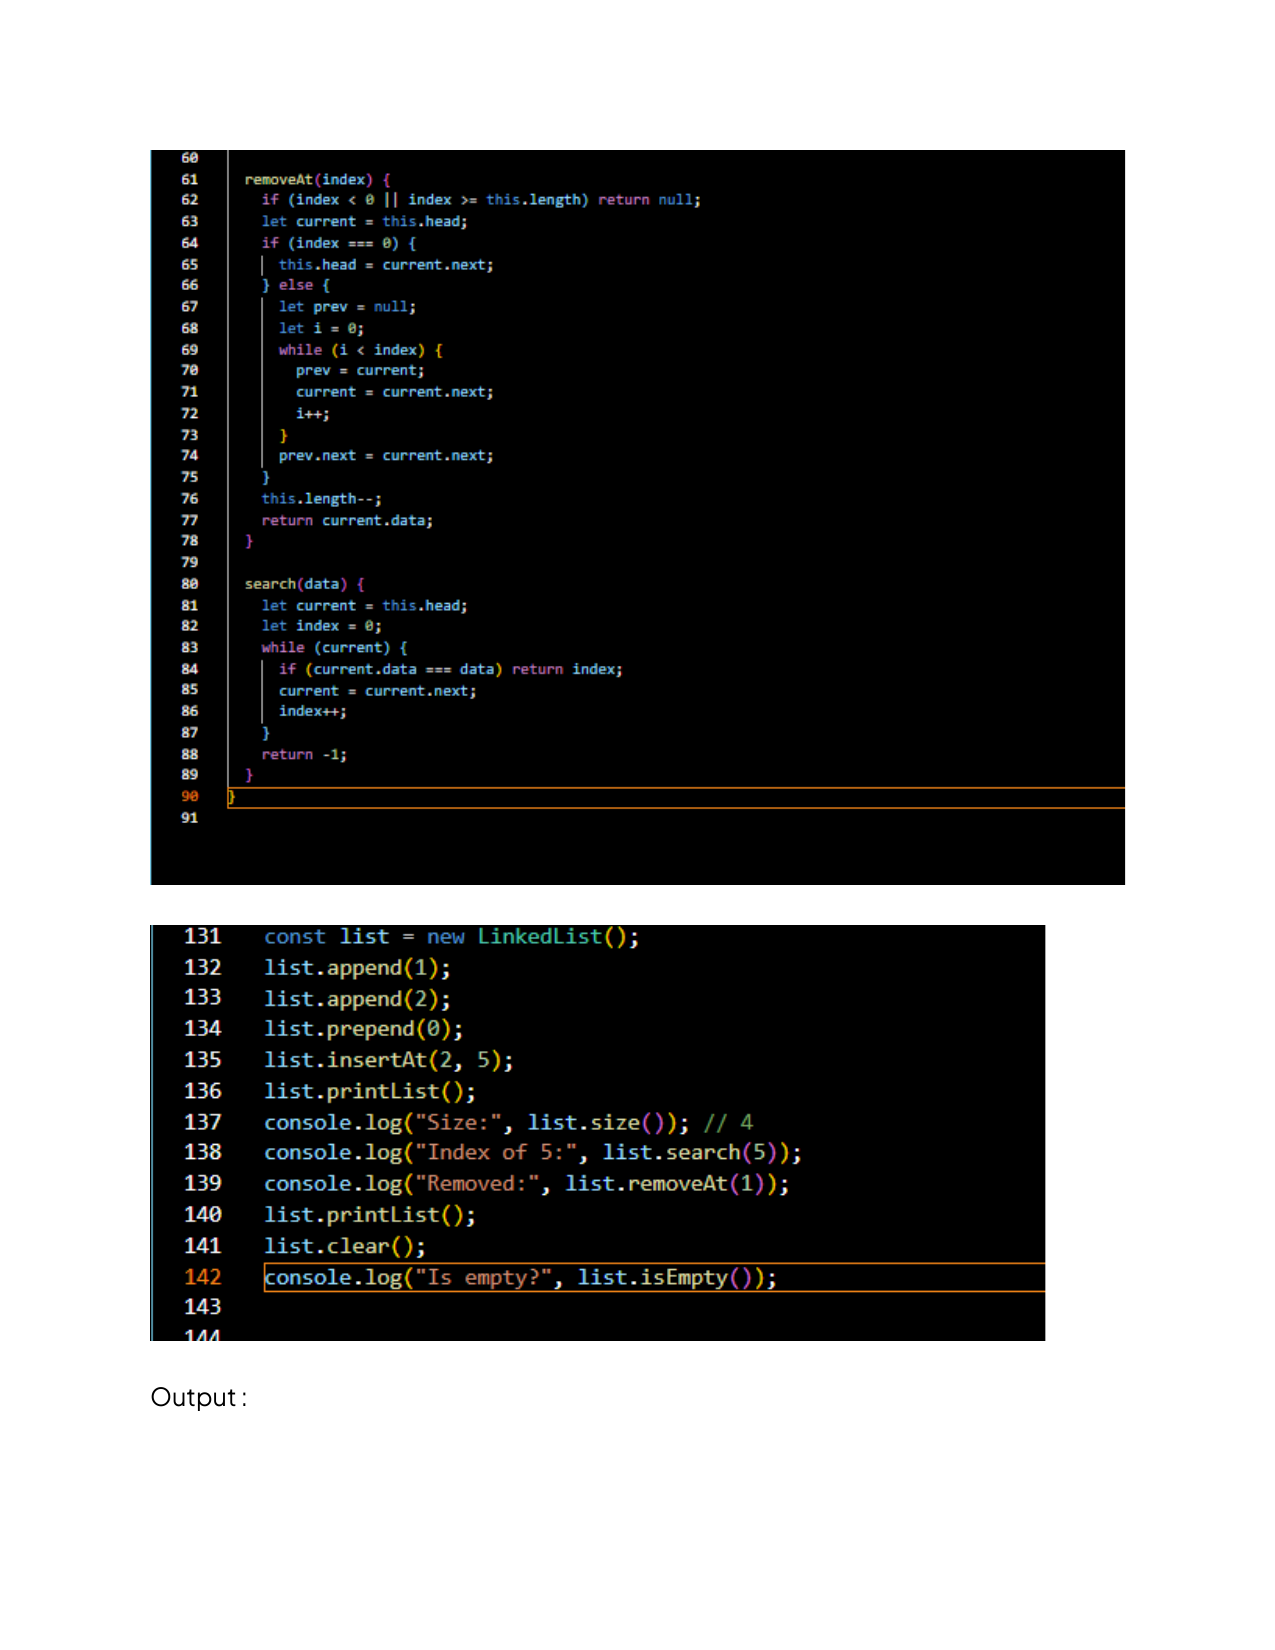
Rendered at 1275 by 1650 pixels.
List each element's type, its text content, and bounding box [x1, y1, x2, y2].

picture [150, 150, 1125, 885]
picture [150, 925, 1046, 1341]
text Output : [150, 1381, 1125, 1412]
